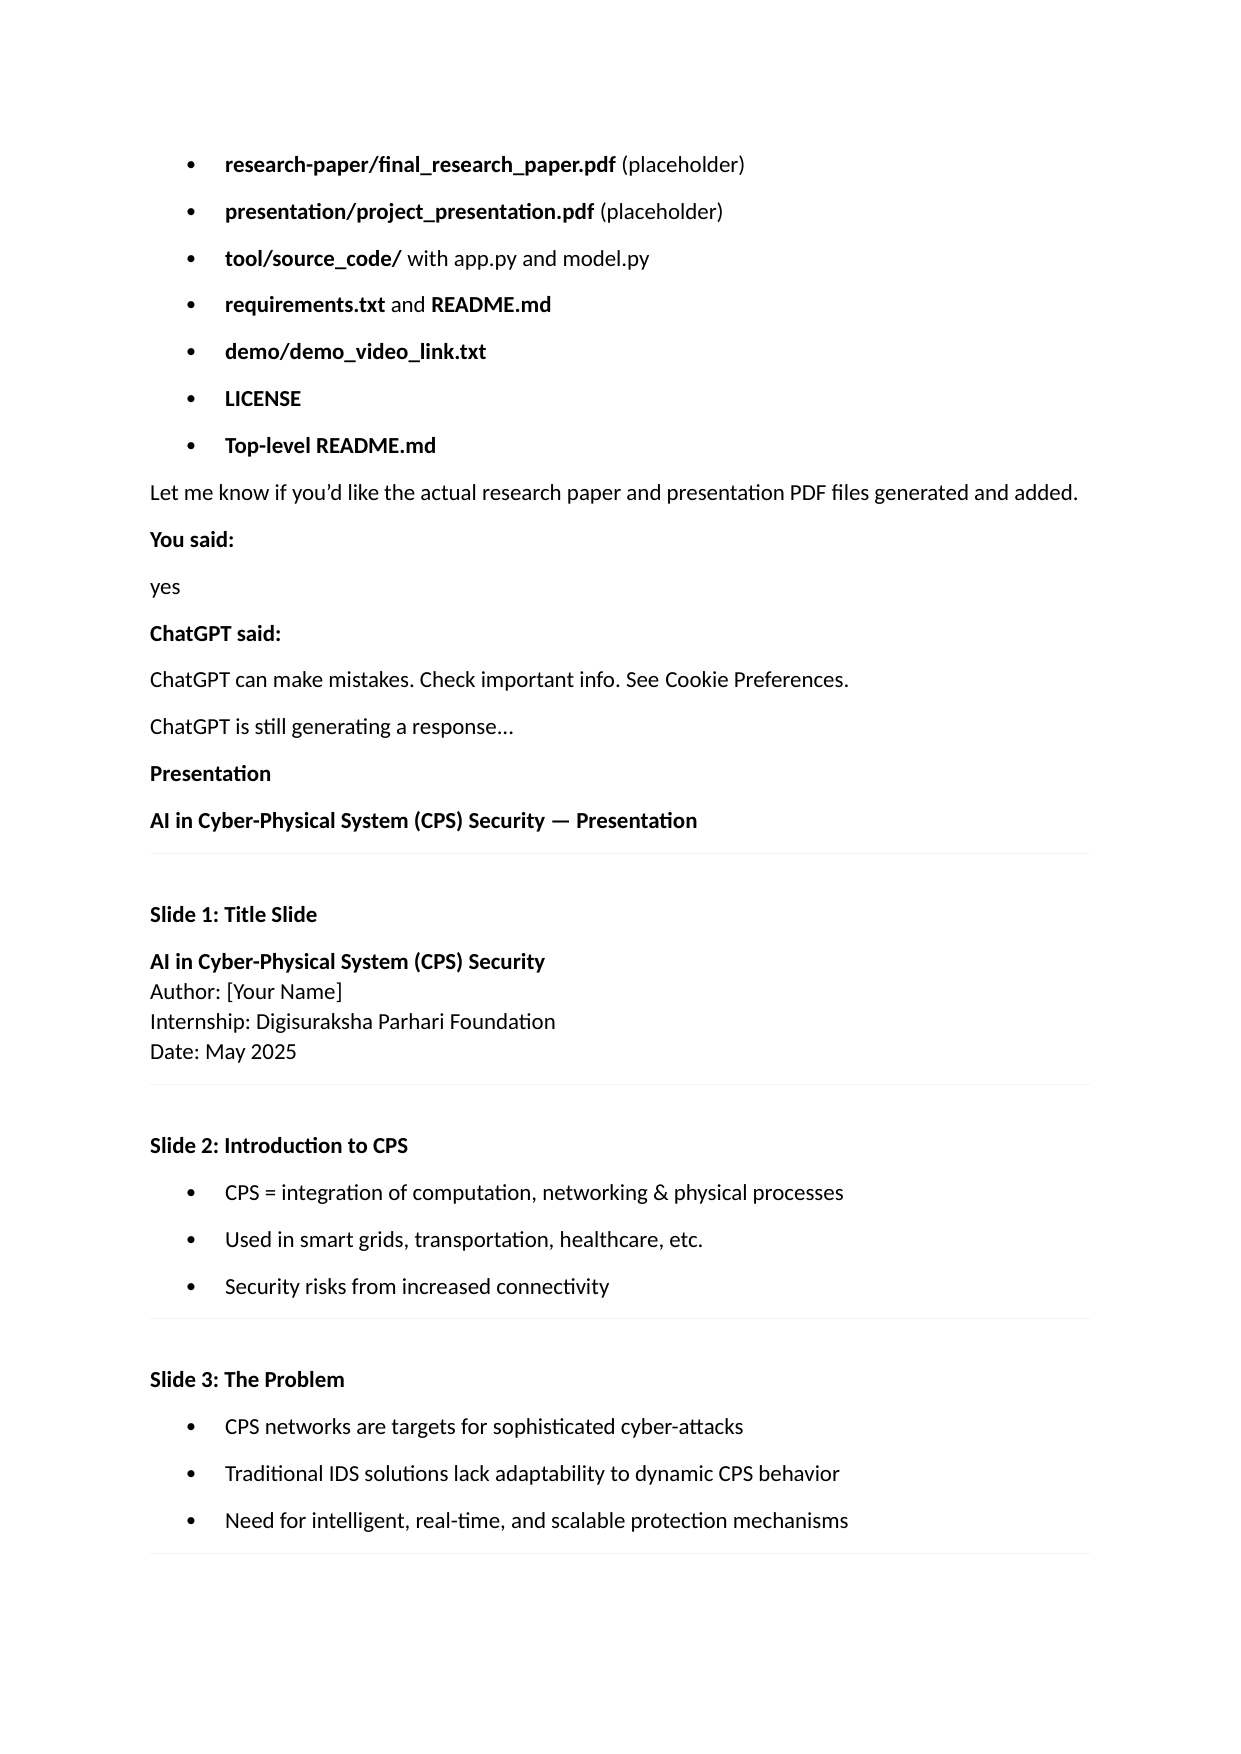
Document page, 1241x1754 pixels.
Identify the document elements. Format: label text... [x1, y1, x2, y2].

text Presentation [150, 759, 1090, 787]
list Need for intelligent, real-time, and scalable protection mechanisms [187, 1506, 1090, 1534]
text ChatGPT is still generating a response... [150, 712, 1090, 741]
list CPS networks are targets for sophisticated cyber-attacks [187, 1412, 1090, 1441]
text AI in Cyber-Physical System (CPS) Security — Presentation [150, 806, 1090, 834]
text You said: [150, 525, 1090, 553]
list LICENSE [187, 384, 1090, 412]
list Security risks from increased connectivity [187, 1272, 1090, 1300]
list Traditional IDS solutions lack adaptability to dynamic CPS behavior [187, 1459, 1090, 1487]
text ChatGPT can make mistakes. Check important info. See Cookie Preferences. [150, 666, 1090, 694]
list CPS = integration of computation, networking & physical processes [187, 1178, 1090, 1206]
list Top-level README.md [187, 431, 1090, 459]
text AI in Cyber-Physical System (CPS) Security Author: [Your Name] Internship: Digisuraksha Parhari Foundation Date: May 2025 [150, 947, 1090, 1066]
text Slide 1: Title Slide [150, 900, 1090, 928]
list presentation/project_presentation.pdf (placeholder) [187, 197, 1090, 225]
list demo/demo_video_link.txt [187, 337, 1090, 366]
text Slide 2: Introduction to CPS [150, 1131, 1090, 1159]
list Used in smart grids, transportation, healthcare, etc. [187, 1225, 1090, 1253]
text ChatGPT said: [150, 619, 1090, 647]
text Slide 3: The Problem [150, 1366, 1090, 1394]
list research-paper/final_research_paper.pdf (placeholder) [187, 150, 1090, 178]
list tool/source_code/ with app.py and model.py [187, 244, 1090, 272]
list requirements.txt and README.md [187, 291, 1090, 319]
text Let me know if you’d like the actual research paper and presentation PDF files generated and added. [150, 478, 1090, 506]
text yes [150, 572, 1090, 600]
